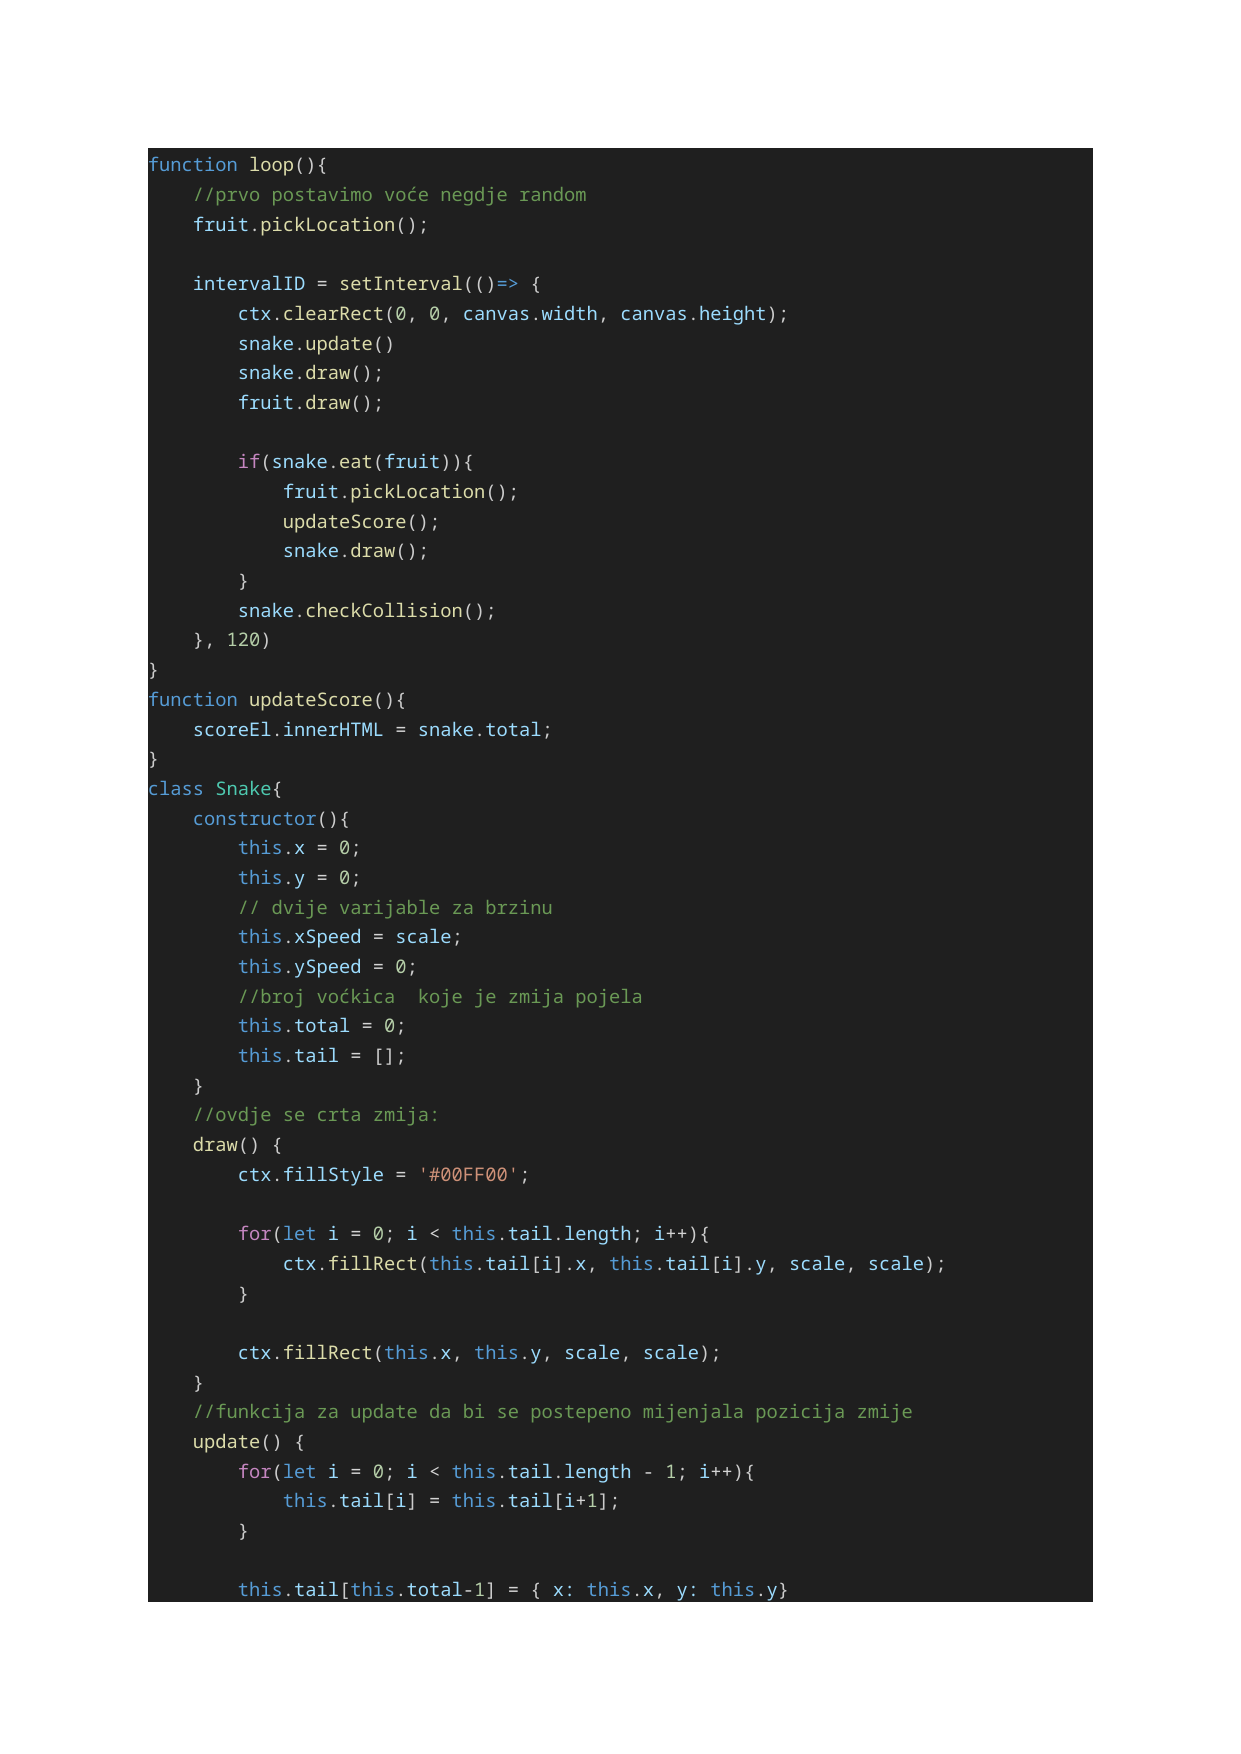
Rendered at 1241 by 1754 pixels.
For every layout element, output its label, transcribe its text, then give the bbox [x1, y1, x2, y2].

text this.y = 0; [148, 860, 1093, 890]
text ctx.fillRect(this.x, this.y, scale, scale); [148, 1335, 1093, 1365]
text fruit.draw(); [148, 385, 1093, 415]
text //ovdje se crta zmija: [148, 1098, 1093, 1127]
text this.tail[i] = this.tail[i+1]; [148, 1483, 1093, 1513]
text update() { [148, 1424, 1093, 1454]
text updateScore(); [148, 504, 1093, 533]
text fruit.pickLocation(); [148, 474, 1093, 504]
text this.x = 0; [148, 830, 1093, 860]
text } [148, 1276, 1093, 1305]
text for(let i = 0; i < this.tail.length; i++){ [148, 1216, 1093, 1246]
text snake.draw(); [148, 533, 1093, 563]
text //funkcija za update da bi se postepeno mijenjala pozicija zmije [148, 1394, 1093, 1424]
text } [148, 563, 1093, 593]
text //prvo postavimo voće negdje random [148, 177, 1093, 207]
text ctx.fillStyle = '#00FF00'; [148, 1157, 1093, 1187]
text ctx.fillRect(this.tail[i].x, this.tail[i].y, scale, scale); [148, 1246, 1093, 1276]
text fruit.pickLocation(); [148, 207, 1093, 237]
text ctx.clearRect(0, 0, canvas.width, canvas.height); [148, 296, 1093, 326]
text } [148, 652, 1093, 682]
text } [148, 1068, 1093, 1098]
text } [148, 741, 1093, 771]
text class Snake{ [148, 771, 1093, 801]
text }, 120) [148, 623, 1093, 652]
text this.tail[this.total-1] = { x: this.x, y: this.y} [148, 1573, 1093, 1602]
text intervalID = setInterval(()=> { [148, 266, 1093, 296]
text this.ySpeed = 0; [148, 949, 1093, 979]
text constructor(){ [148, 801, 1093, 830]
text draw() { [148, 1127, 1093, 1157]
text for(let i = 0; i < this.tail.length - 1; i++){ [148, 1454, 1093, 1483]
text snake.checkCollision(); [148, 593, 1093, 623]
text snake.draw(); [148, 355, 1093, 385]
text snake.update() [148, 326, 1093, 355]
text this.total = 0; [148, 1008, 1093, 1038]
text scoreEl.innerHTML = snake.total; [148, 712, 1093, 741]
text function updateScore(){ [148, 682, 1093, 712]
text function loop(){ [148, 148, 1093, 177]
text // dvije varijable za brzinu [148, 890, 1093, 919]
text } [148, 1513, 1093, 1543]
text this.tail = []; [148, 1038, 1093, 1068]
text if(snake.eat(fruit)){ [148, 444, 1093, 474]
text } [148, 1365, 1093, 1394]
text this.xSpeed = scale; [148, 919, 1093, 949]
text //broj voćkica koje je zmija pojela [148, 979, 1093, 1008]
